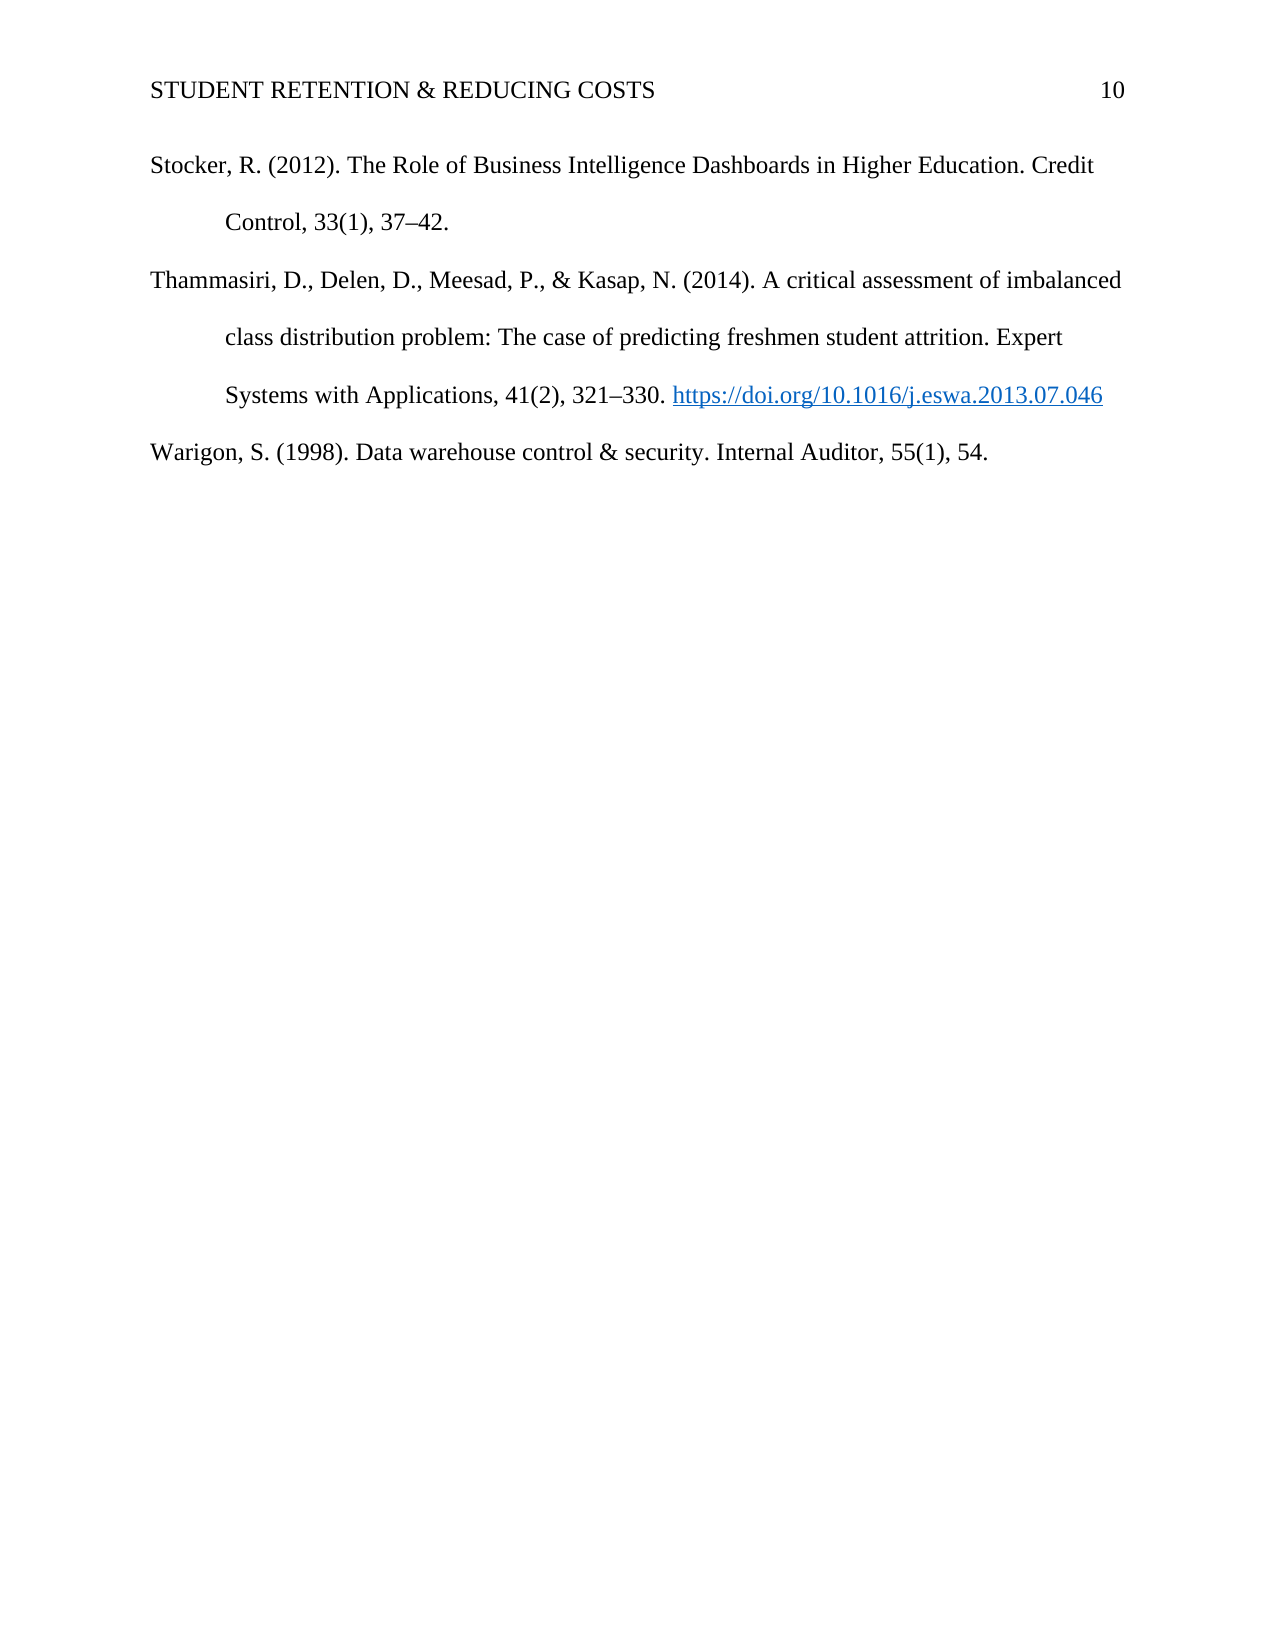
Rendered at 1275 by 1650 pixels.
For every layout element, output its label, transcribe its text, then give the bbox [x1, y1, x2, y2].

text Thammasiri, D., Delen, D., Meesad, P., & Kasap, N. (2014). A critical assessment of imbalanced class distribution problem: The case of predicting freshmen student attrition. Expert Systems with Applications, 41(2), 321–330. https://doi.org/10.1016/j.eswa.2013.07.046 [150, 265, 1125, 409]
text Warigon, S. (1998). Data warehouse control & security. Internal Auditor, 55(1), 54. [150, 437, 1125, 466]
text Stocker, R. (2012). The Role of Business Intelligence Dashboards in Higher Education. Credit Control, 33(1), 37–42. [150, 150, 1125, 236]
